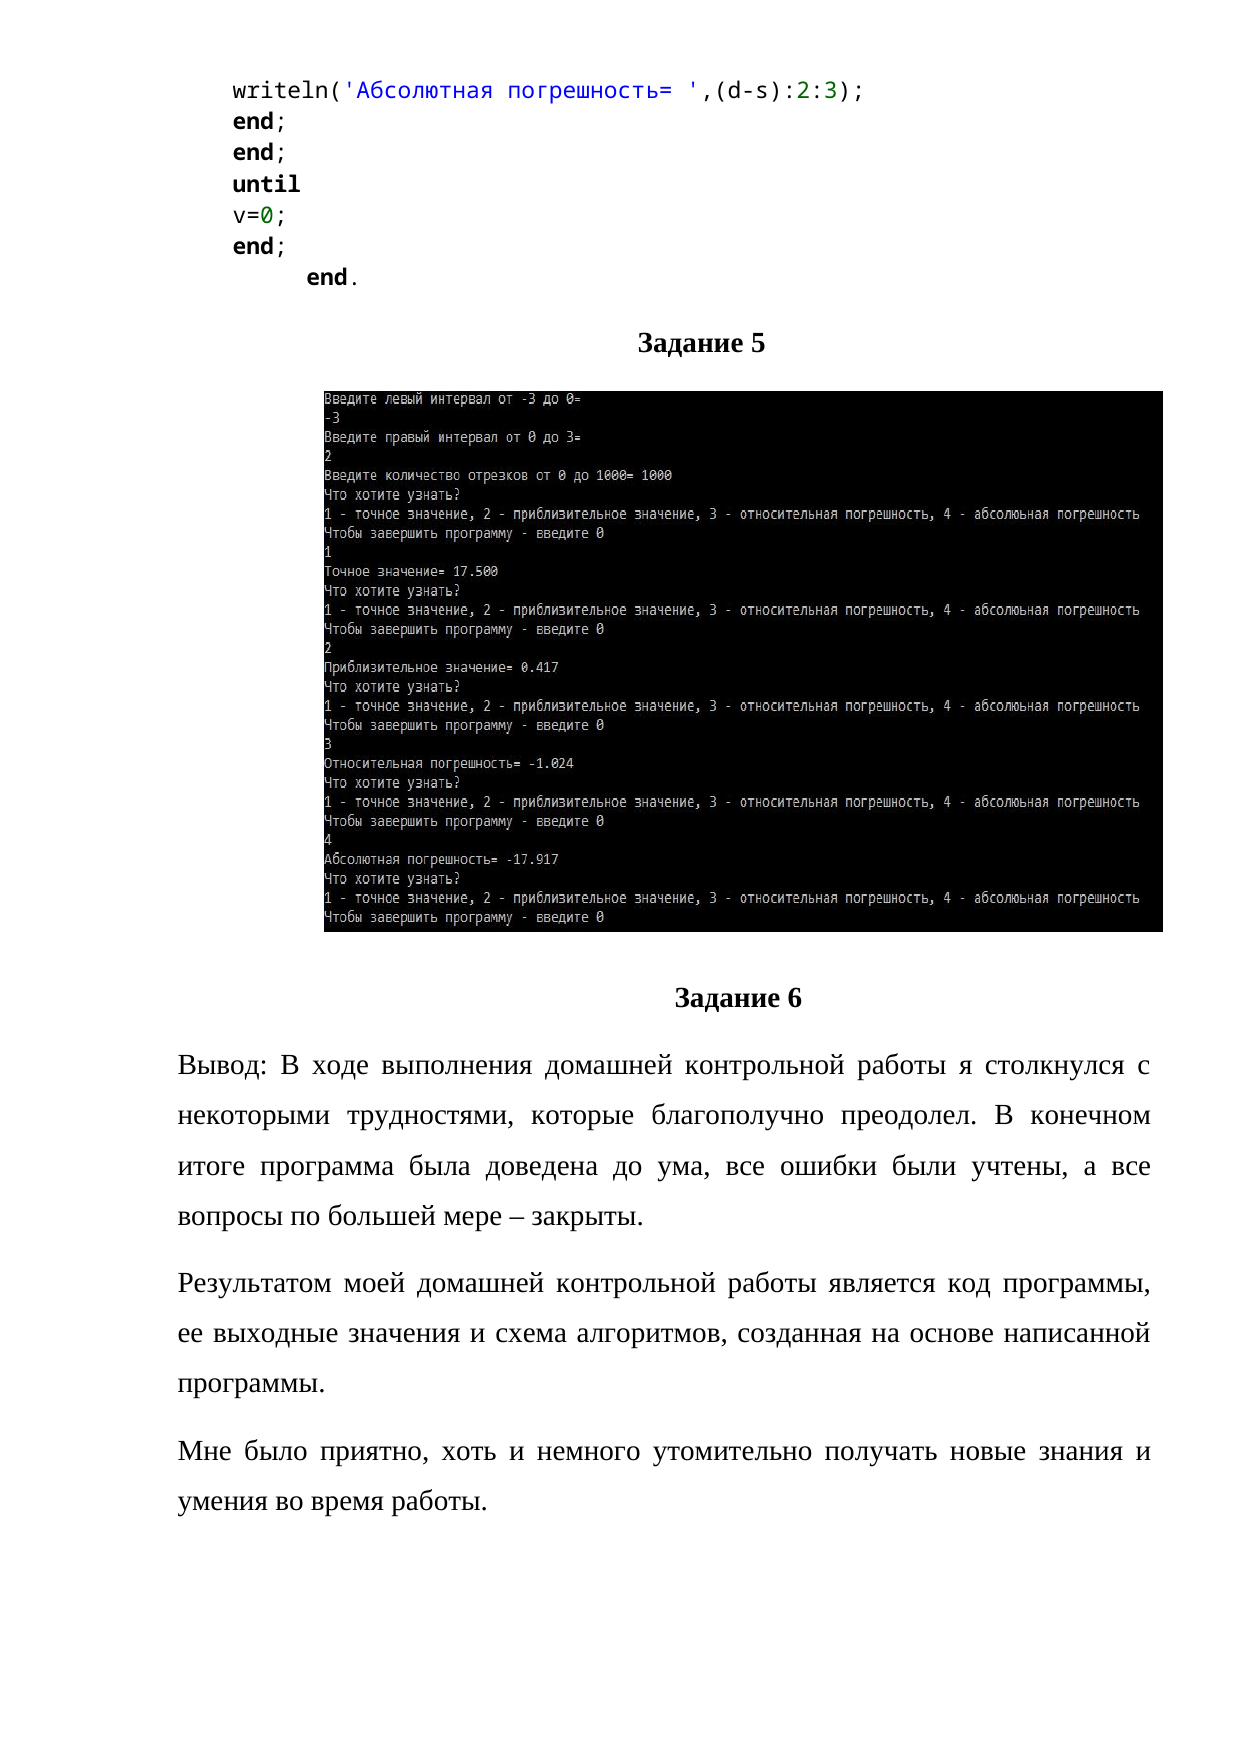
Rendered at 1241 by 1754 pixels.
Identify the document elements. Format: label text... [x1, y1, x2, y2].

text writeln('Абсолютная погрешность= ',(d-s):2:3); [177, 74, 1152, 105]
text Мне было приятно, хоть и немного утомительно получать новые знания и умения во время работы. [177, 1433, 1152, 1516]
text v=0; [177, 199, 1152, 230]
text end; [177, 136, 1152, 168]
picture [324, 391, 1163, 932]
text Результатом моей домашней контрольной работы является код программы, ее выходные значения и схема алгоритмов, созданная на основе написанной программы. [177, 1265, 1152, 1399]
text end. [177, 261, 1152, 293]
text end; [177, 230, 1152, 261]
text until [177, 168, 1152, 199]
text Задание 5 [177, 325, 1152, 358]
text Задание 6 [251, 980, 1152, 1014]
text end; [177, 105, 1152, 136]
text Вывод: В ходе выполнения домашней контрольной работы я столкнулся с некоторыми трудностями, которые благополучно преодолел. В конечном итоге программа была доведена до ума, все ошибки были учтены, а все вопросы по большей мере – закрыты. [177, 1047, 1152, 1232]
